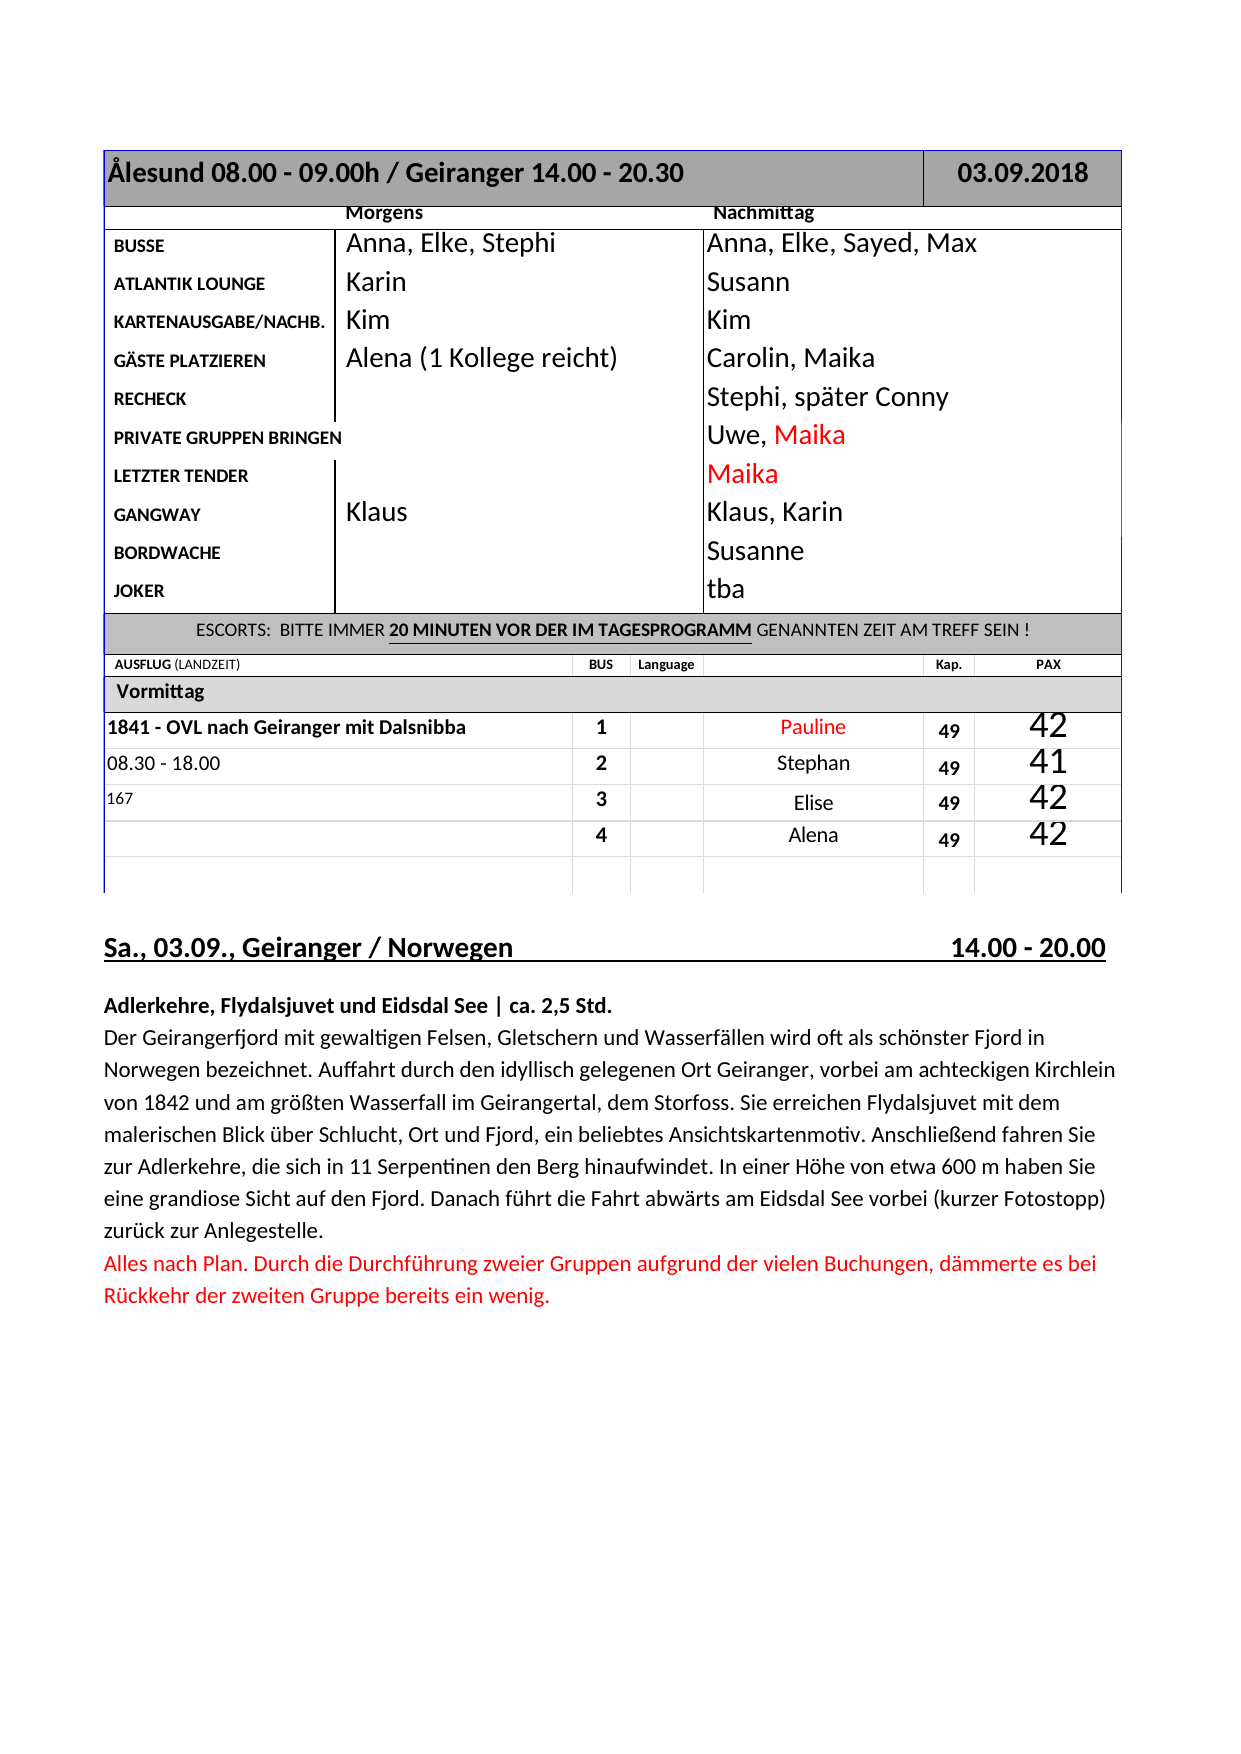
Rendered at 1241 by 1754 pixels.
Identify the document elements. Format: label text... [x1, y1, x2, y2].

text Der Geirangerfjord mit gewaltigen Felsen, Gletschern und Wasserfällen wird oft als schönster Fjord in Norwegen bezeichnet. Auffahrt durch den idyllisch gelegenen Ort Geiranger, vorbei am achteckigen Kirchlein von 1842 und am größten Wasserfall im Geirangertal, dem Storfoss. Sie erreichen Flydalsjuvet mit dem malerischen Blick über Schlucht, Ort und Fjord, ein beliebtes Ansichtskartenmotiv. Anschließend fahren Sie zur Adlerkehre, die sich in 11 Serpentinen den Berg hinaufwindet. In einer Höhe von etwa 600 m haben Sie eine grandiose Sicht auf den Fjord. Danach führt die Fahrt abwärts am Eidsdal See vorbei (kurzer Fotostopp) zurück zur Anlegestelle. [103, 1023, 1122, 1244]
text Adlerkehre, Flydalsjuvet und Eidsdal See | ca. 2,5 Std. [103, 991, 1122, 1019]
text Alles nach Plan. Durch die Durchführung zweier Gruppen aufgrund der vielen Buchungen, dämmerte es bei Rückkehr der zweiten Gruppe bereits ein wenig. [103, 1249, 1122, 1309]
text Sa., 03.09., Geiranger / Norwegen 14.00 - 20.00 [103, 929, 1122, 965]
